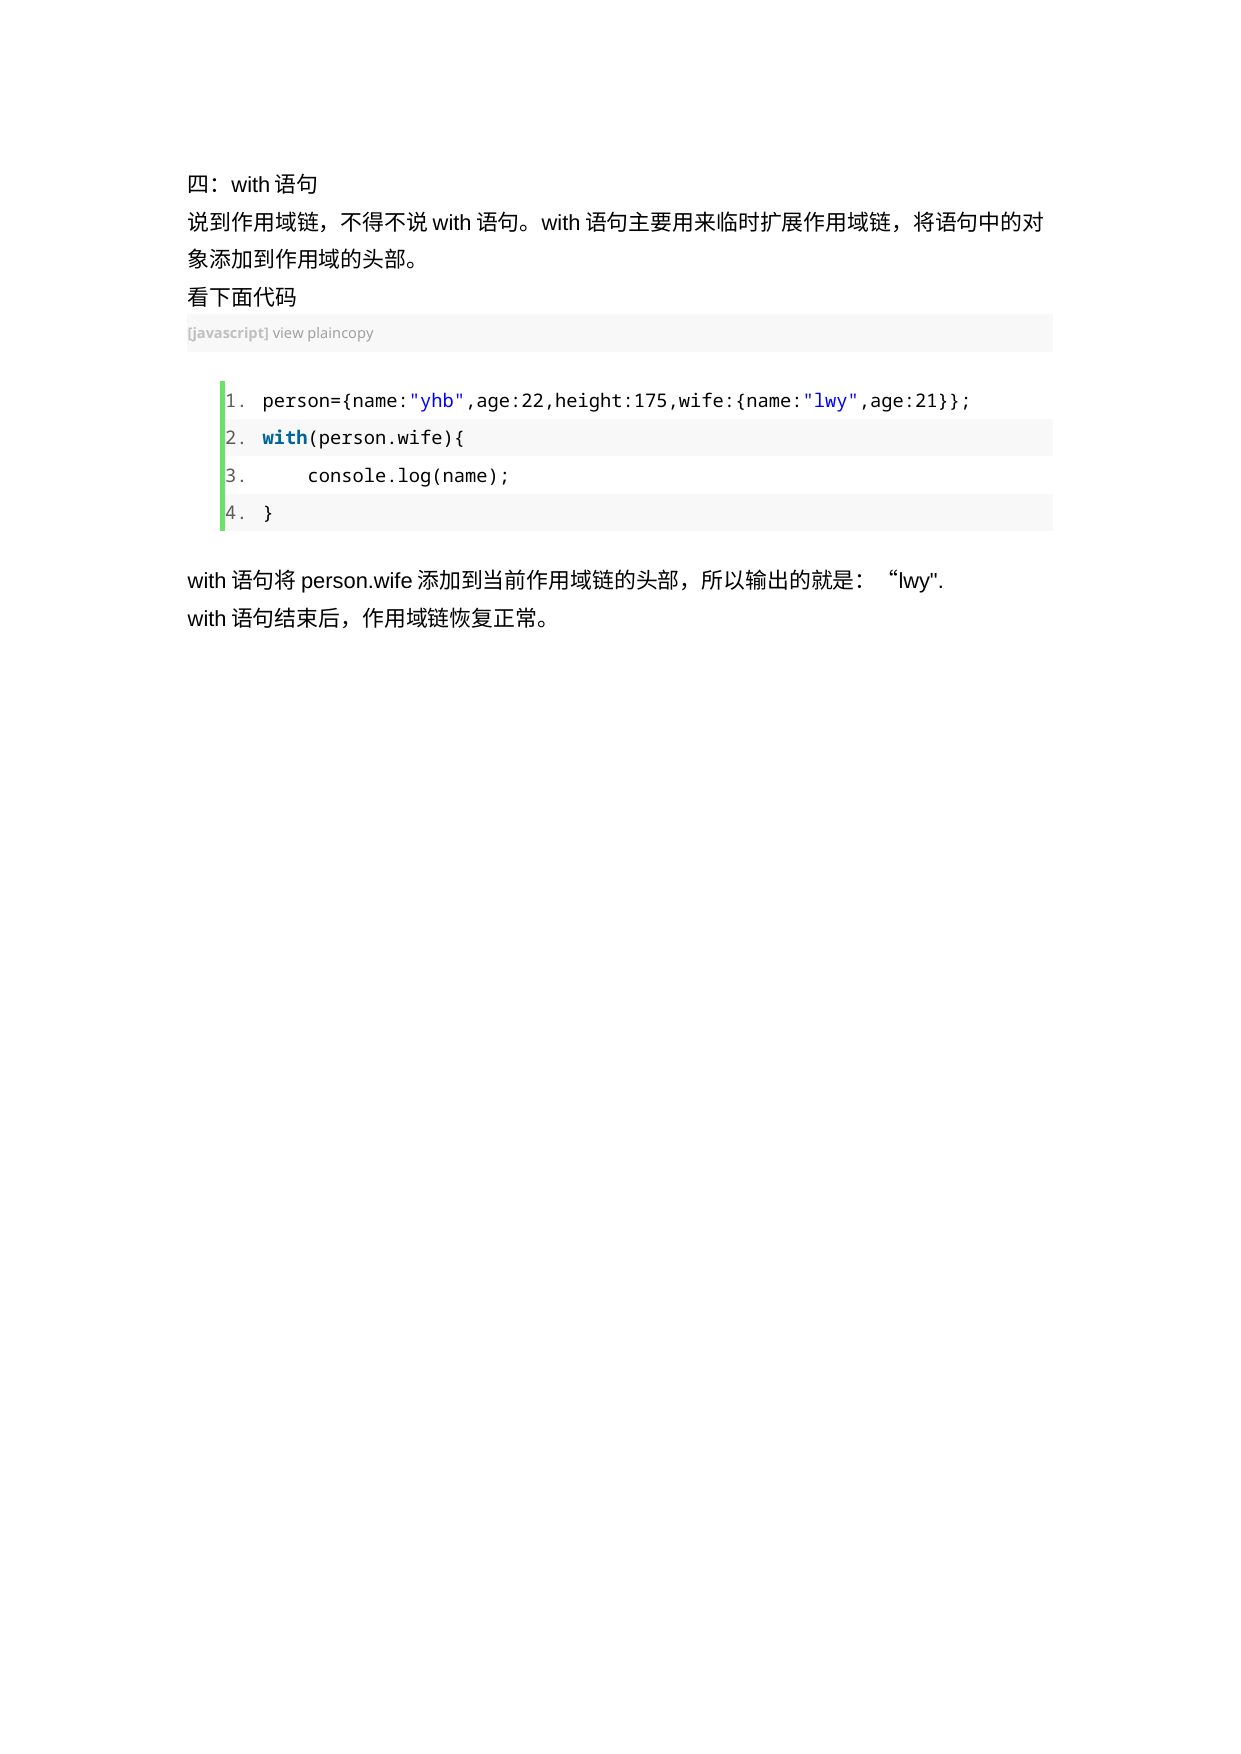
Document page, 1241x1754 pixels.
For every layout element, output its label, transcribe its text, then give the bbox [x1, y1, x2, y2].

list } [225, 494, 1053, 531]
list console.log(name); [225, 456, 1053, 494]
text [javascript] view plaincopy [187, 314, 1053, 352]
list person={name:"yhb",age:22,height:175,wife:{name:"lwy",age:21}}; [225, 381, 1053, 419]
text with语句结束后，作用域链恢复正常。 [187, 598, 1053, 635]
text 四：with语句 [187, 164, 1053, 202]
text 看下面代码 [187, 277, 1053, 314]
list with(person.wife){ [225, 419, 1053, 456]
text with语句将person.wife添加到当前作用域链的头部，所以输出的就是：“lwy". [187, 560, 1053, 598]
text 说到作用域链，不得不说with语句。with语句主要用来临时扩展作用域链，将语句中的对象添加到作用域的头部。 [187, 202, 1053, 277]
